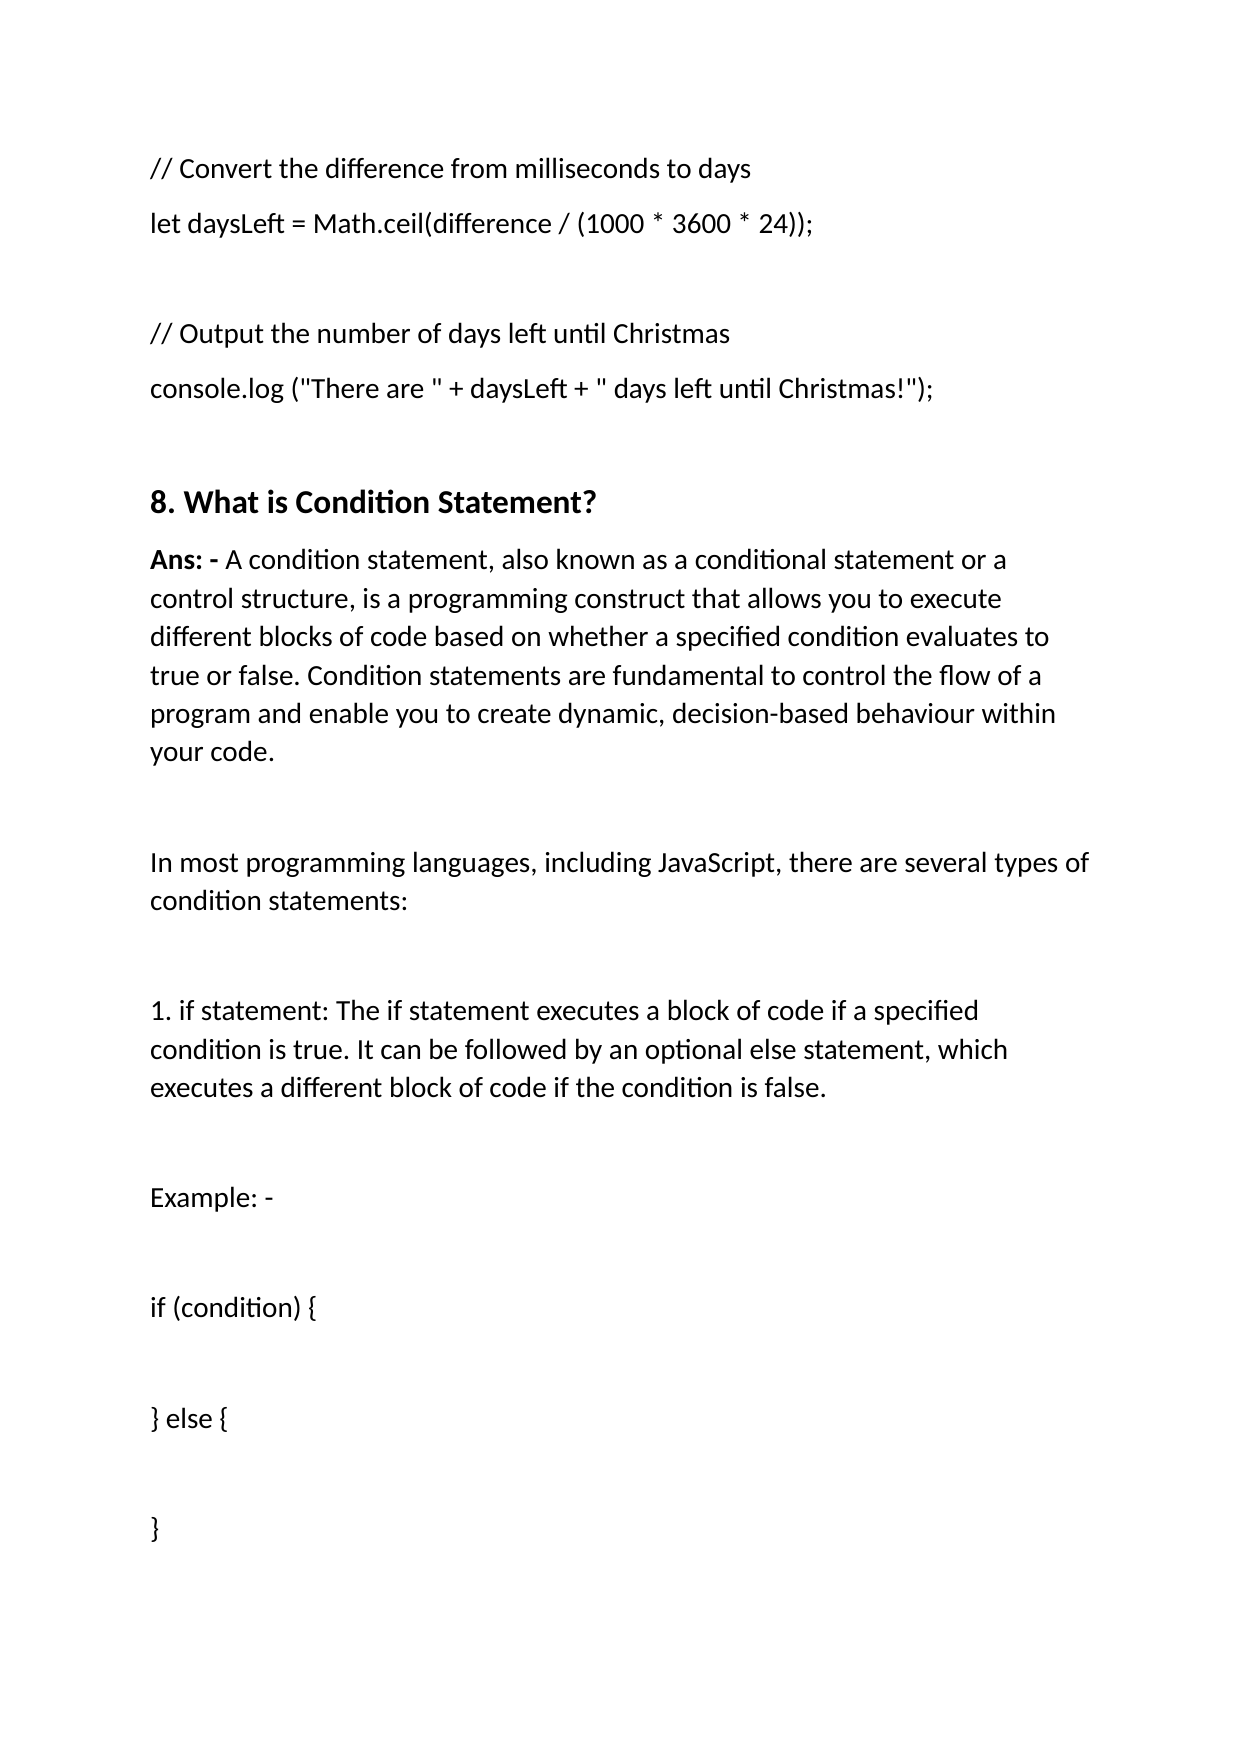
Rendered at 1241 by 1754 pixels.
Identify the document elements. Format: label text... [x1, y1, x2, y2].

text let daysLeft = Math.ceil(difference / (1000 * 3600 * 24)); [150, 205, 1090, 241]
text Example: - [150, 1179, 1090, 1215]
text // Output the number of days left until Christmas [150, 315, 1090, 351]
text In most programming languages, including JavaScript, there are several types of condition statements: [150, 844, 1090, 918]
text } else { [150, 1400, 1090, 1435]
text } [150, 1510, 1090, 1546]
text 8. What is Condition Statement? [150, 481, 1090, 521]
text // Convert the difference from milliseconds to days [150, 150, 1090, 186]
text Ans: - A condition statement, also known as a conditional statement or a control structure, is a programming construct that allows you to execute different blocks of code based on whether a specified condition evaluates to true or false. Condition statements are fundamental to control the flow of a program and enable you to create dynamic, decision-based behaviour within your code. [150, 541, 1090, 769]
text 1. if statement: The if statement executes a block of code if a specified condition is true. It can be followed by an optional else statement, which executes a different block of code if the condition is false. [150, 992, 1090, 1105]
text if (condition) { [150, 1289, 1090, 1325]
text console.log ("There are " + daysLeft + " days left until Christmas!"); [150, 370, 1090, 406]
